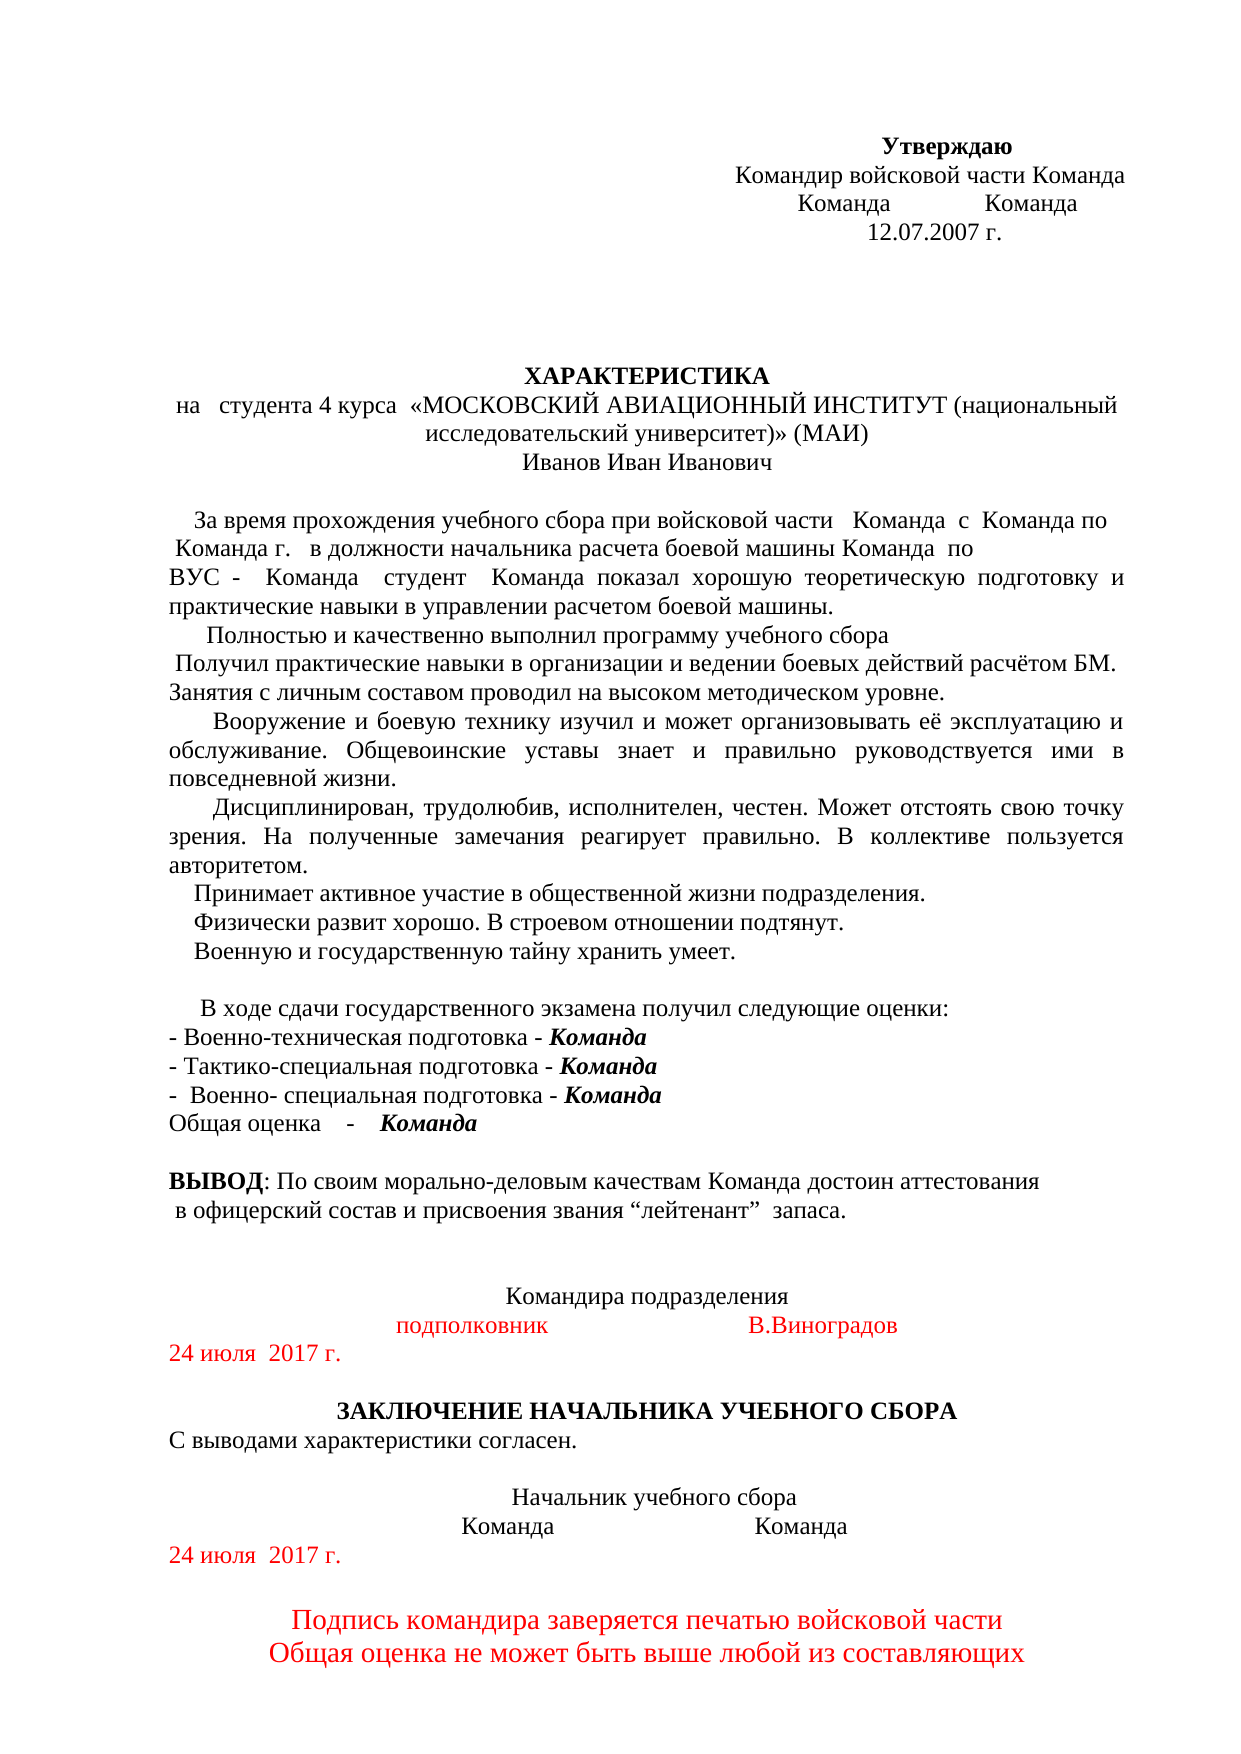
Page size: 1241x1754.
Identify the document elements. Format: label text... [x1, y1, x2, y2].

text 24 июля . [169, 1338, 1125, 1367]
title Утверждаю [169, 131, 1125, 160]
text г. в должности начальника расчета боевой машины по [169, 533, 1125, 562]
text Вооружение и боевую технику изучил и может организовывать её эксплуатацию и обслуживание. Общевоинские уставы знает и правильно руководствуется ими в повседневной жизни. [169, 706, 1125, 792]
title Командир войсковой части [169, 160, 1125, 188]
text Принимает активное участие в общественной жизни подразделения. [169, 878, 1125, 907]
text Занятия с личным составом проводил на высоком методическом уровне. [169, 677, 1125, 706]
text Начальник учебного сбора [183, 1482, 1125, 1511]
text С выводами характеристики согласен. [169, 1425, 1125, 1453]
text на студента 4 курса «МОСКОВСКИЙ АВИАЦИОННЫЙ ИНСТИТУТ (национальный исследовательский университет)» (МАИ) [169, 390, 1125, 447]
text ВУС - студент показал хорошую теоретическую подготовку и практические навыки в управлении расчетом боевой машины. [169, 562, 1125, 620]
text Дисциплинирован, трудолюбив, исполнителен, честен. Может отстоять свою точку зрения. На полученные замечания реагирует правильно. В коллективе пользуется авторитетом. [169, 792, 1125, 878]
text подполковник В.Виноградов [169, 1310, 1125, 1338]
title - Военно-техническая подготовка - [169, 1022, 1125, 1051]
text Получил практические навыки в организации и ведении боевых действий расчётом БМ. [169, 648, 1125, 677]
text Физически развит хорошо. В строевом отношении подтянут. [169, 907, 1125, 936]
text В ходе сдачи государственного экзамена получил следующие оценки: [169, 993, 1125, 1022]
text ЗАКЛЮЧЕНИЕ НАЧАЛЬНИКА УЧЕБНОГО СБОРА [169, 1396, 1125, 1425]
title - Военно- специальная подготовка - [169, 1080, 1125, 1108]
text ВЫВОД: По своим морально-деловым качествам достоин аттестования [169, 1166, 1125, 1195]
text Общая оценка не может быть выше любой из составляющих [169, 1636, 1125, 1669]
text Общая оценка - [169, 1108, 1125, 1137]
text в офицерский состав и присвоения звания “лейтенант” запаса. [169, 1195, 1125, 1223]
text За время прохождения учебного сбора при войсковой части с по [169, 505, 1125, 533]
text Командира подразделения [169, 1281, 1125, 1310]
title ХАРАКТЕРИСТИКА [169, 361, 1125, 390]
text Военную и государственную тайну хранить умеет. [169, 936, 1125, 965]
text Полностью и качественно выполнил программу учебного сбора [169, 620, 1125, 648]
text Подпись командира заверяется печатью войсковой части [169, 1602, 1125, 1636]
text 24 июля . [169, 1540, 1125, 1568]
title - Тактико-специальная подготовка - [169, 1051, 1125, 1080]
title г. [169, 217, 1125, 246]
